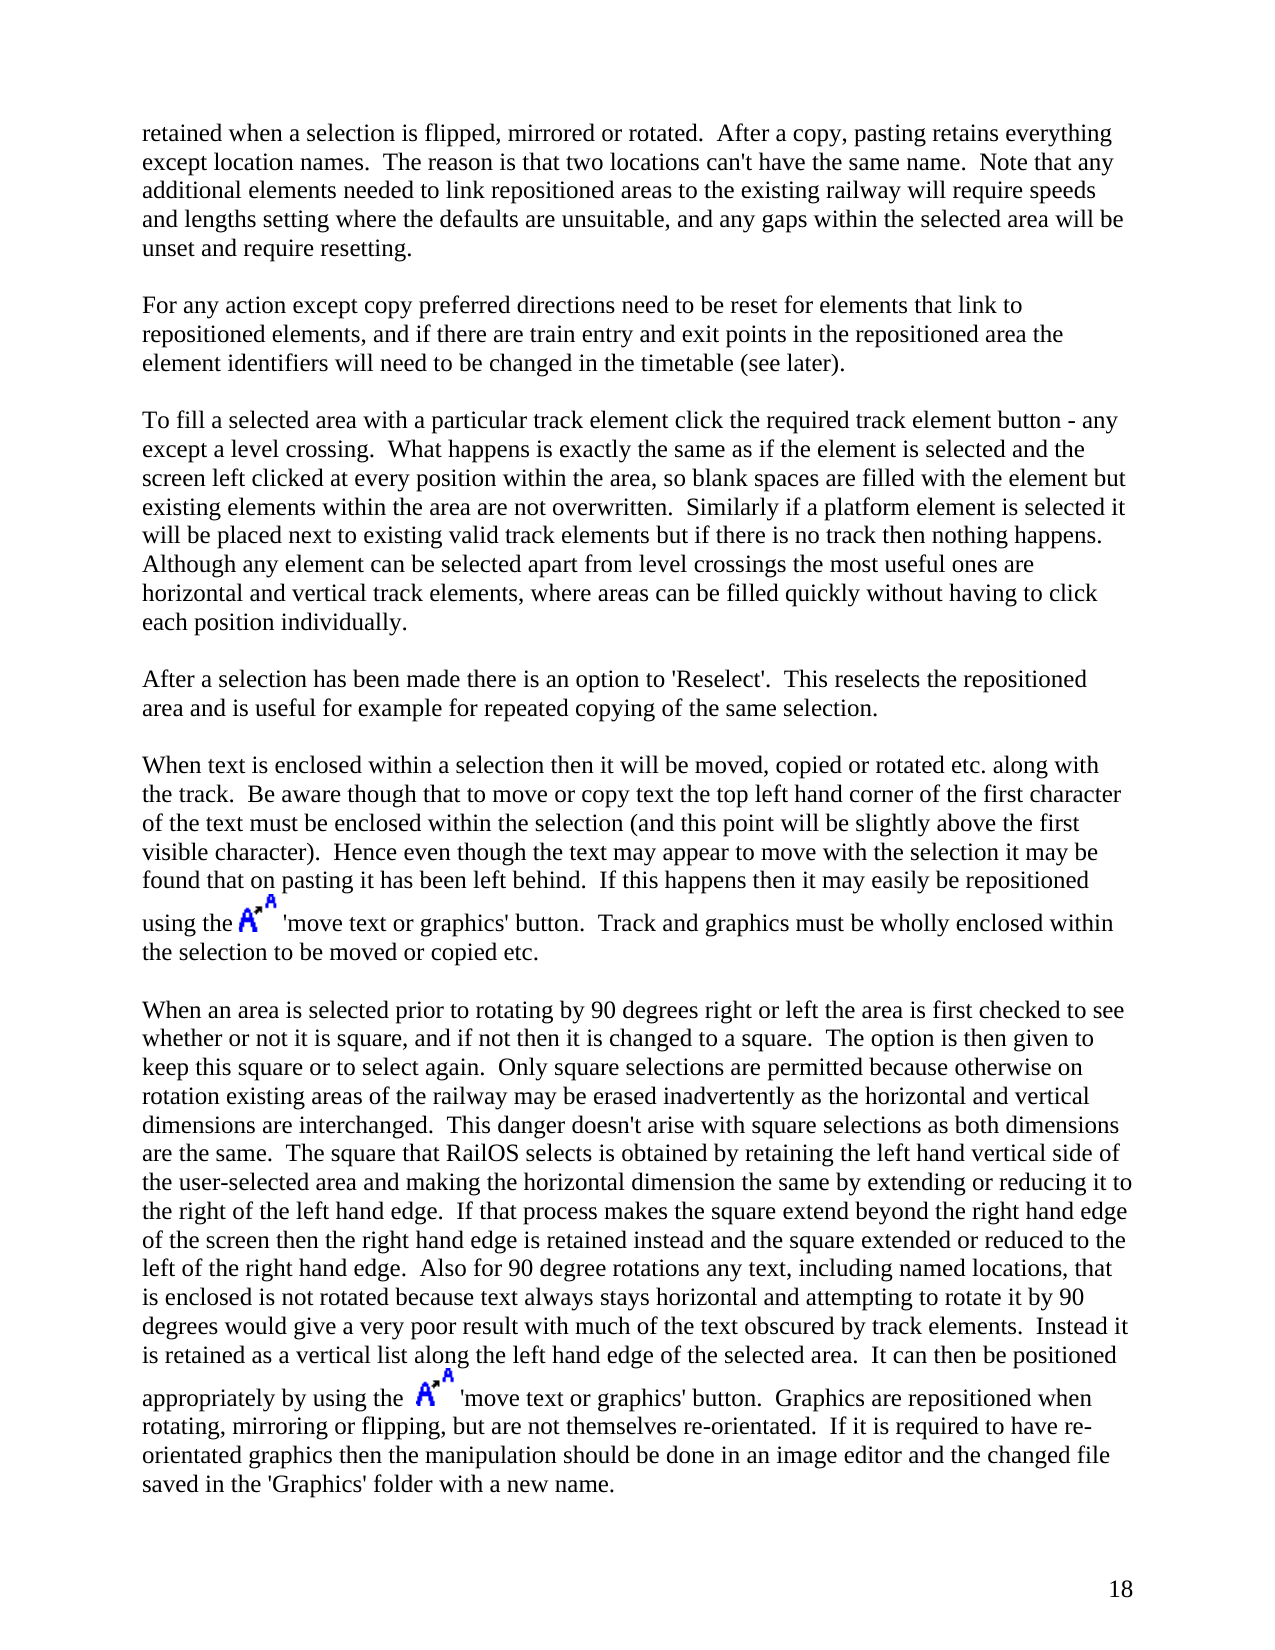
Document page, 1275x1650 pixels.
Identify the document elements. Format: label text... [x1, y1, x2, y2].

picture [416, 1368, 454, 1406]
picture [238, 894, 277, 932]
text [142, 118, 1133, 262]
text After a selection has been made there is an option to 'Reselect'. This reselects the repositioned area and is useful for example for repeated copying of the same selection. [142, 664, 1133, 722]
text To fill a selected area with a particular track element click the required track element button - any except a level crossing. What happens is exactly the same as if the element is selected and the screen left clicked at every position within the area, so blank spaces are filled with the element but existing elements within the area are not overwritten. Similarly if a platform element is selected it will be placed next to existing valid track elements but if there is no track then nothing happens. Although any element can be selected apart from level crossings the most useful ones are horizontal and vertical track elements, where areas can be filled quickly without having to click each position individually. [142, 406, 1133, 636]
text For any action except copy preferred directions need to be reset for elements that link to repositioned elements, and if there are train entry and exit points in the repositioned area the element identifiers will need to be changed in the timetable (see later). [142, 291, 1133, 377]
text When text is enclosed within a selection then it will be moved, copied or rotated etc. along with the track. Be aware though that to move or copy text the top left hand corner of the first character of the text must be enclosed within the selection (and this point will be slightly above the first visible character). Hence even though the text may appear to move with the selection it may be found that on pasting it has been left behind. If this happens then it may easily be repositioned using the 'move text or graphics' button. Track and graphics must be wholly enclosed within the selection to be moved or copied etc. [142, 751, 1133, 966]
text When an area is selected prior to rotating by 90 degrees right or left the area is first checked to see whether or not it is square, and if not then it is changed to a square. The option is then given to keep this square or to select again. Only square selections are permitted because otherwise on rotation existing areas of the railway may be erased inadvertently as the horizontal and vertical dimensions are interchanged. This danger doesn't arise with square selections as both dimensions are the same. The square that RailOS selects is obtained by retaining the left hand vertical side of the user-selected area and making the horizontal dimension the same by extending or reducing it to the right of the left hand edge. If that process makes the square extend beyond the right hand edge of the screen then the right hand edge is retained instead and the square extended or reduced to the left of the right hand edge. Also for 90 degree rotations any text, including named locations, that is enclosed is not rotated because text always stays horizontal and attempting to rotate it by 90 degrees would give a very poor result with much of the text obscured by track elements. Instead it is retained as a vertical list along the left hand edge of the selected area. It can then be positioned appropriately by using the 'move text or graphics' button. Graphics are repositioned when rotating, mirroring or flipping, but are not themselves re-orientated. If it is required to have re-orientated graphics then the manipulation should be done in an image editor and the changed file saved in the 'Graphics' folder with a new name. [142, 995, 1133, 1498]
